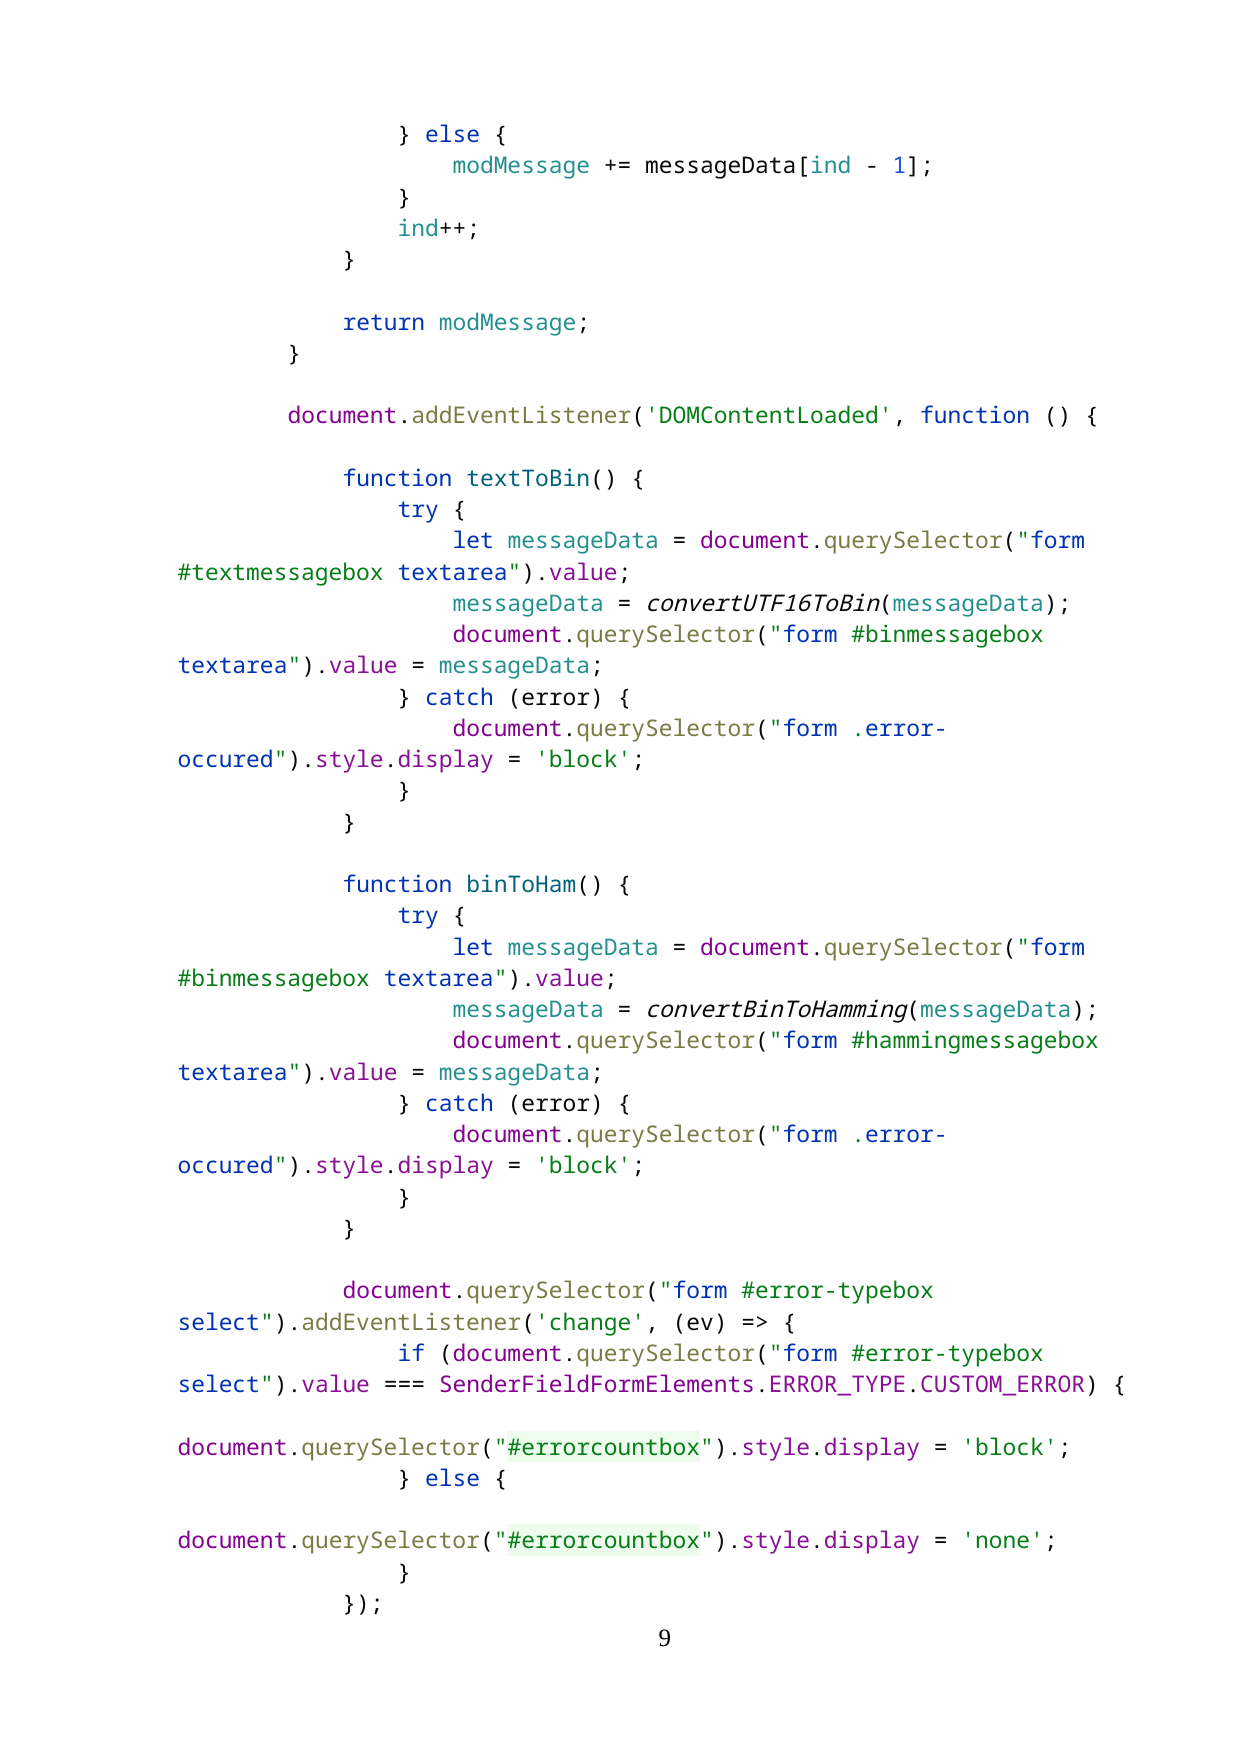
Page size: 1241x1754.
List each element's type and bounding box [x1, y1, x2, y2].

text [177, 118, 1152, 1618]
